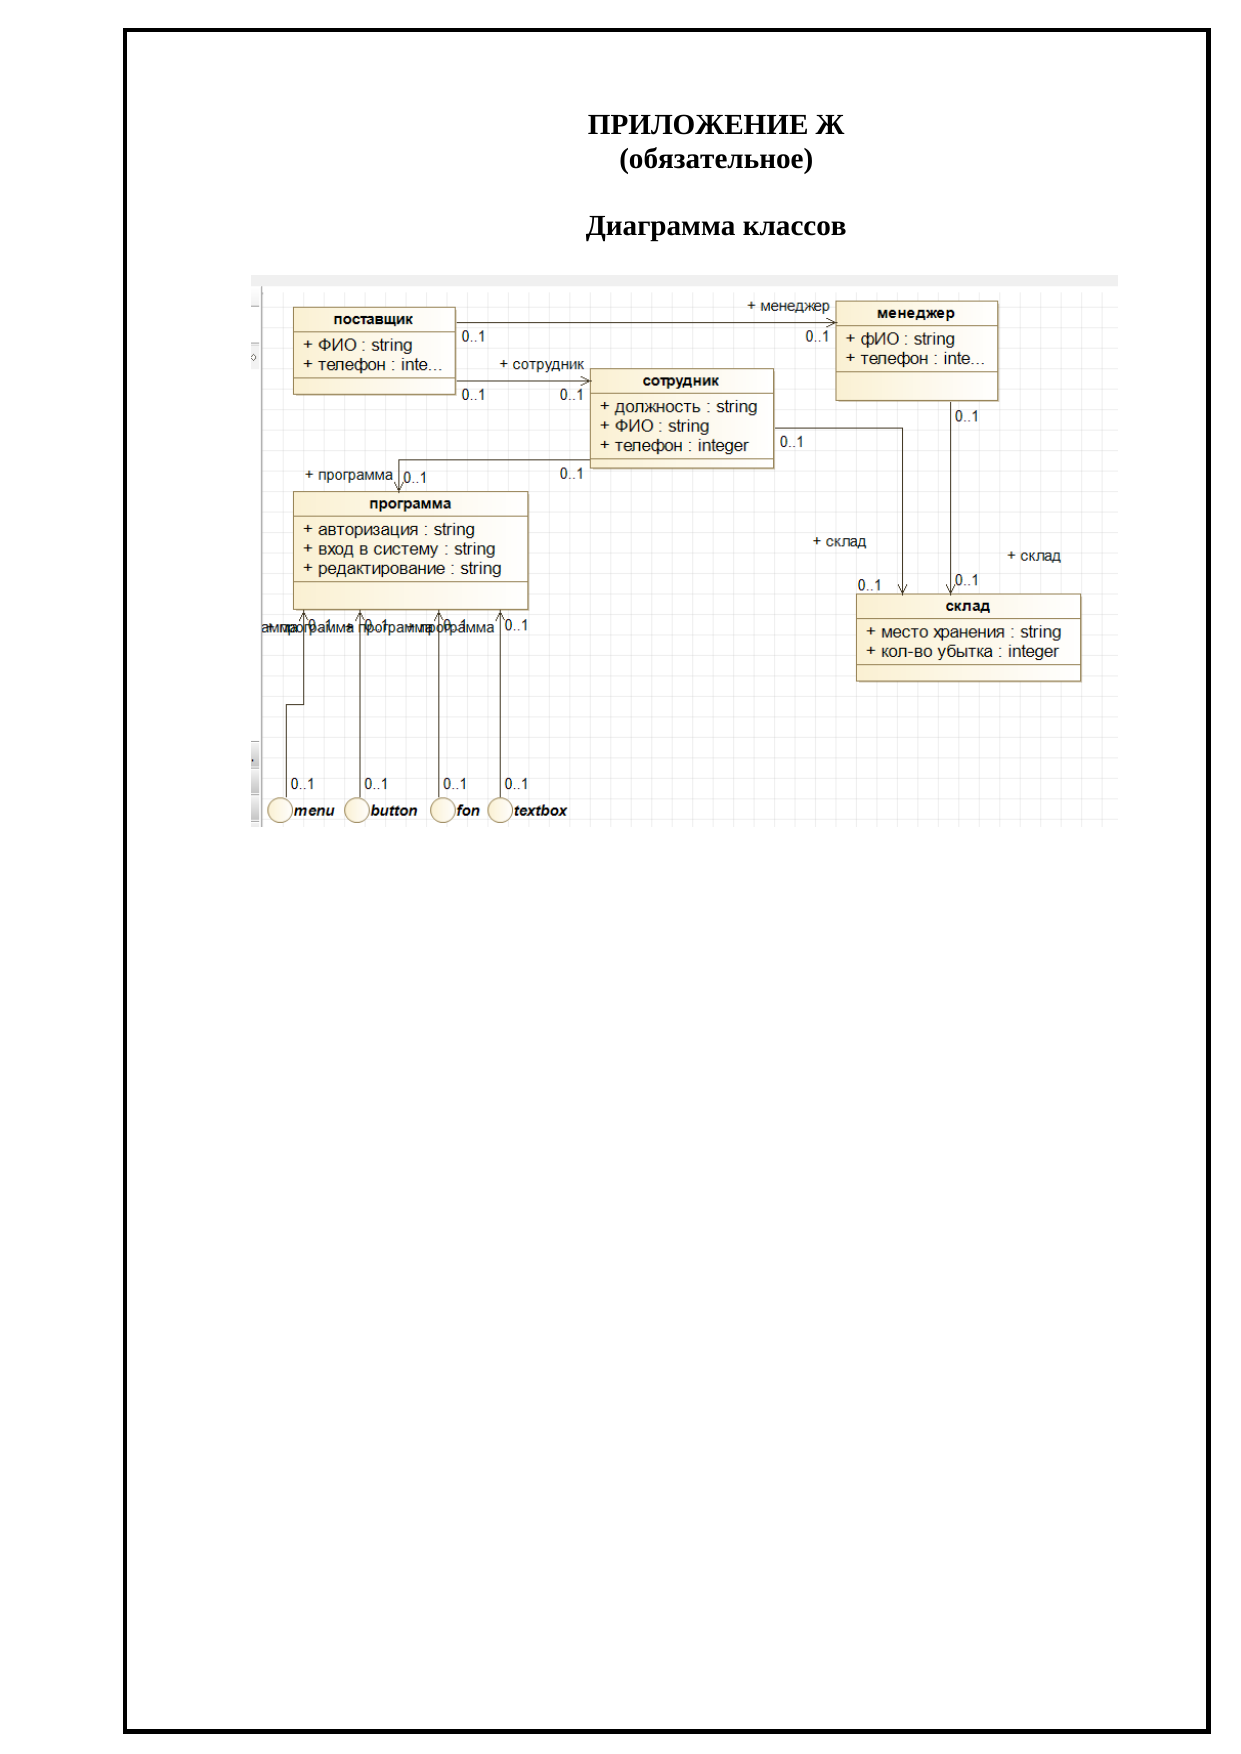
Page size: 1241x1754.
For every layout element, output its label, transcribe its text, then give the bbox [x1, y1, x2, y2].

list ПРИЛОЖЕНИЕ Ж [148, 107, 1181, 141]
list (обязательное) [148, 141, 1181, 174]
text Диаграмма классов [148, 208, 1181, 242]
picture [251, 275, 1118, 827]
